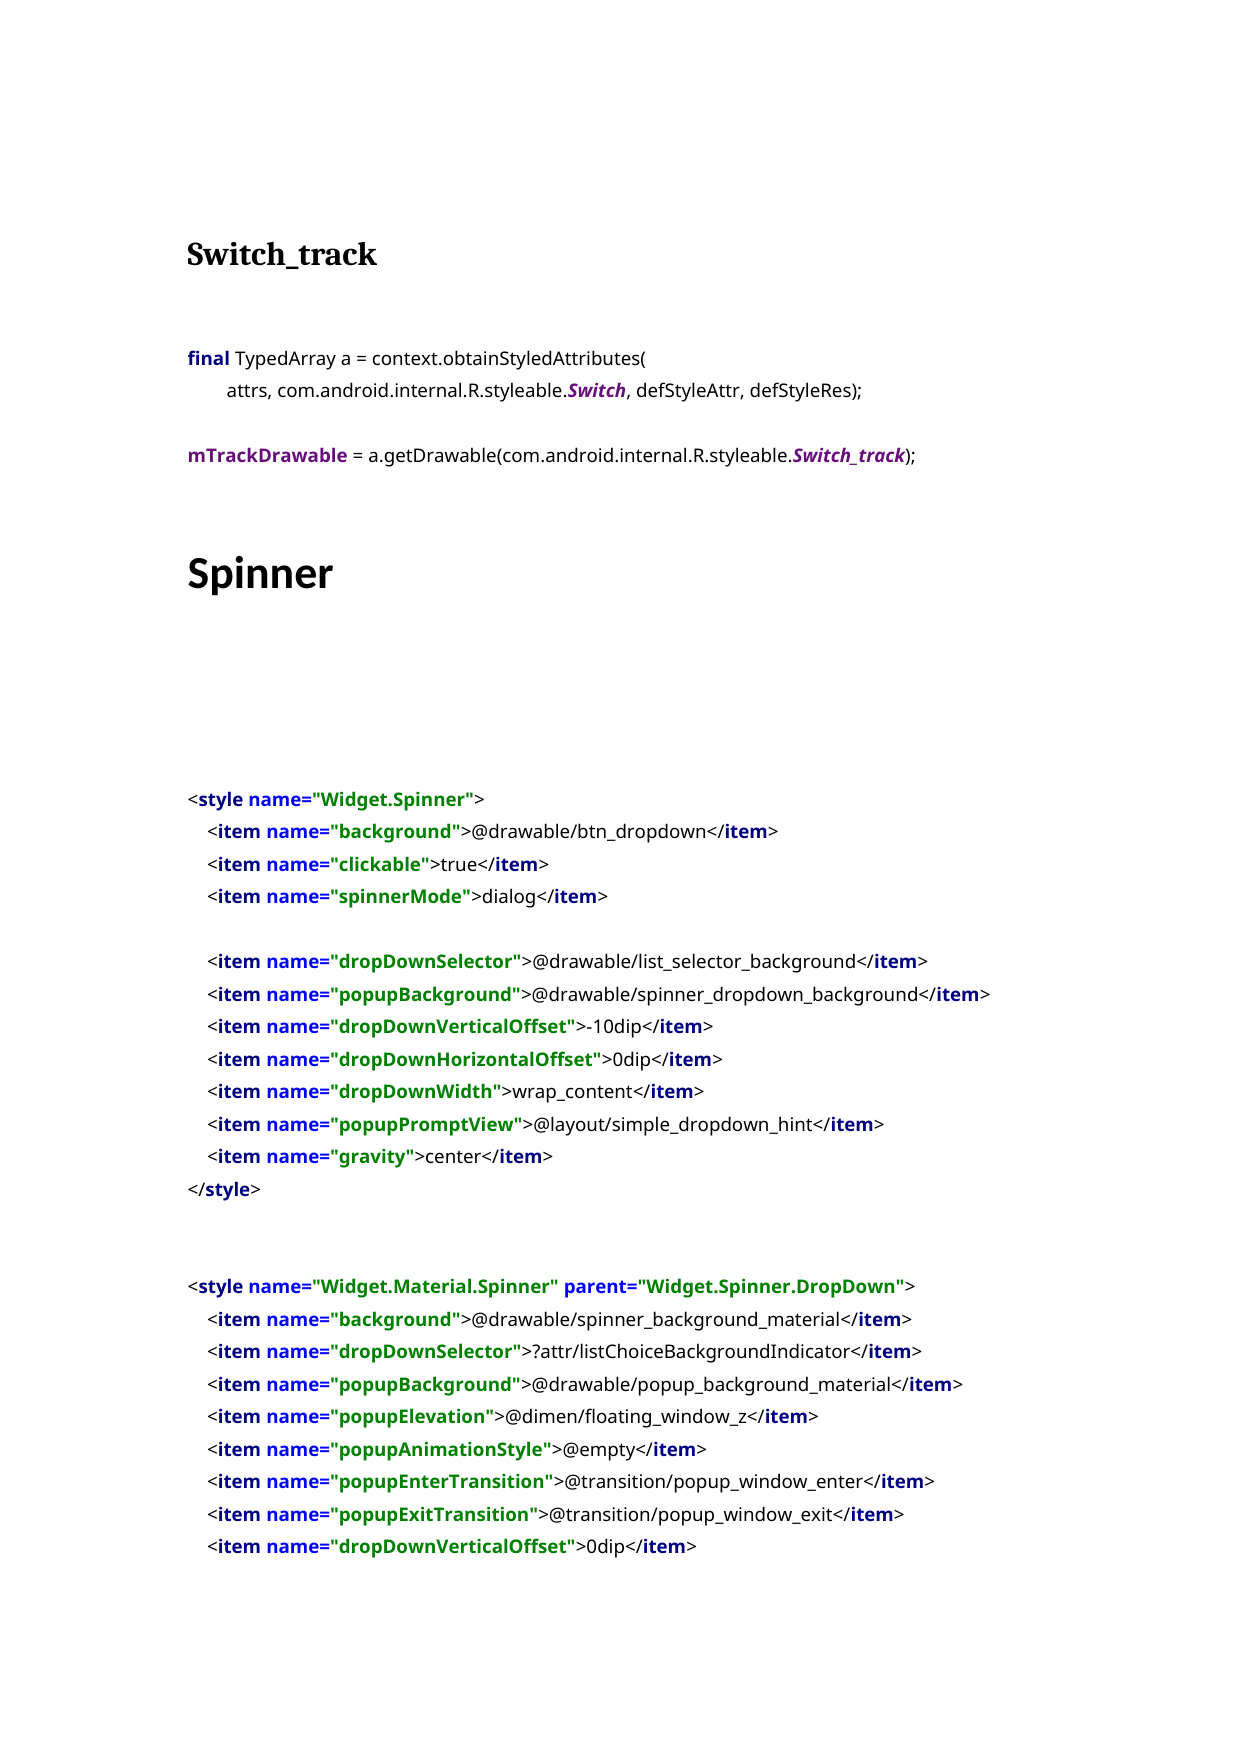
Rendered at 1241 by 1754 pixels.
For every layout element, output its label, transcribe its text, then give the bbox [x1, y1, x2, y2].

subtitle Switch_track [187, 222, 1053, 287]
subtitle Spinner [187, 539, 1053, 604]
text <style name="Widget.Spinner"> <item name="background">@drawable/btn_dropdown</item> <item name="clickable">true</item> <item name="spinnerMode">dialog</item> <item name="dropDownSelector">@drawable/list_selector_background</item> <item name="popupBackground">@drawable/spinner_dropdown_background</item> <item name="dropDownVerticalOffset">-10dip</item> <item name="dropDownHorizontalOffset">0dip</item> <item name="dropDownWidth">wrap_content</item> <item name="popupPromptView">@layout/simple_dropdown_hint</item> <item name="gravity">center</item> </style> [187, 783, 1053, 1205]
text mTrackDrawable = a.getDrawable(com.android.internal.R.styleable.Switch_track); [187, 439, 1053, 472]
text final TypedArray a = context.obtainStyledAttributes( attrs, com.android.internal.R.styleable.Switch, defStyleAttr, defStyleRes); [187, 342, 1053, 407]
